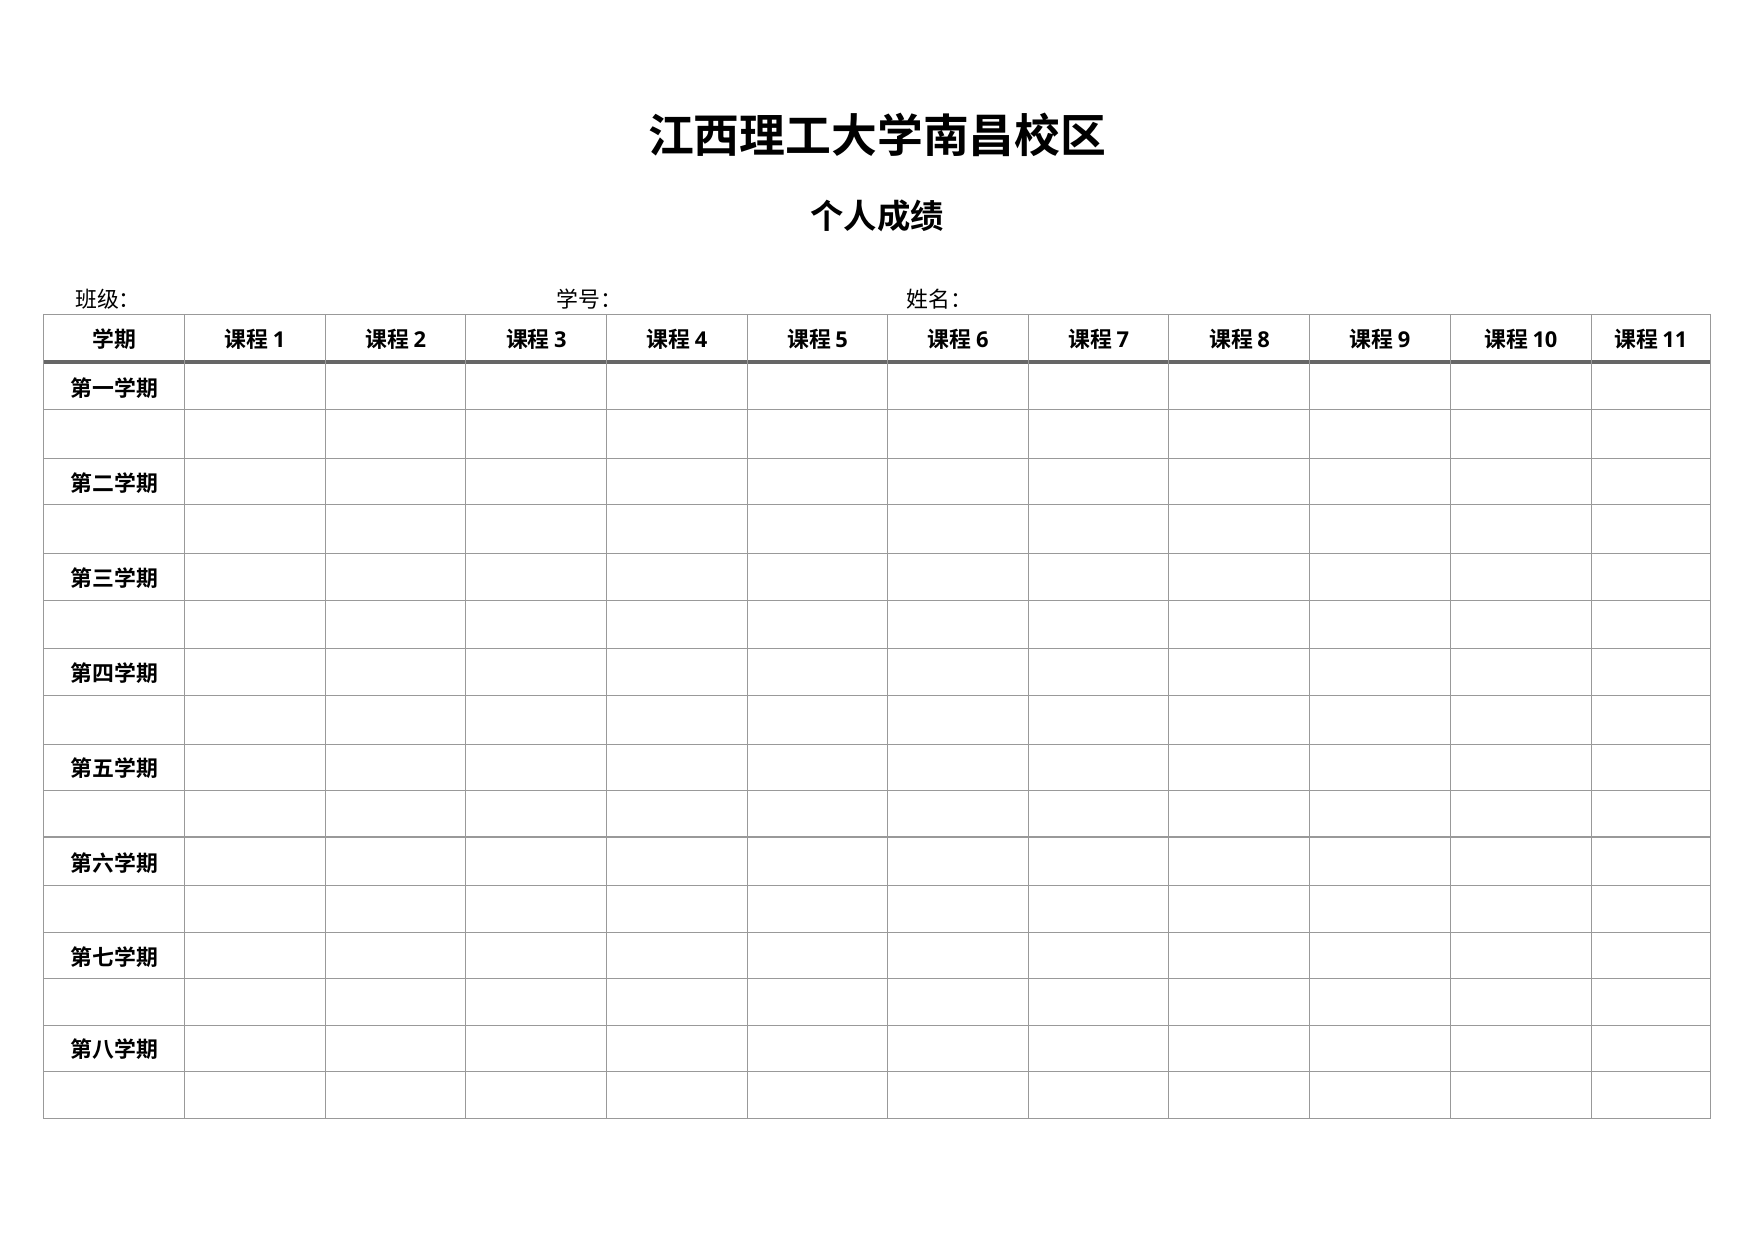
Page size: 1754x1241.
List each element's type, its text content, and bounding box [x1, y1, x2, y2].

table_cell 第五学期 [44, 745, 184, 790]
table_cell [1592, 838, 1710, 885]
table_cell [1451, 554, 1591, 599]
table_cell [888, 696, 1028, 743]
table_cell [1451, 933, 1591, 978]
table_cell [748, 505, 887, 553]
table_cell [466, 1026, 606, 1071]
table_cell [1169, 838, 1309, 885]
table_cell [1310, 554, 1450, 599]
table_cell [466, 979, 606, 1024]
table_cell [44, 791, 184, 836]
table_cell [607, 979, 747, 1024]
table_cell [1169, 649, 1309, 695]
table_cell [607, 364, 747, 409]
table_cell [466, 364, 606, 409]
table_cell [888, 554, 1028, 599]
table_cell [1029, 933, 1168, 978]
table_cell [1451, 696, 1591, 743]
table_cell [326, 364, 465, 409]
table_cell [1029, 886, 1168, 932]
table_cell [466, 505, 606, 553]
table_cell [1169, 791, 1309, 836]
table_cell [1169, 886, 1309, 932]
table_header 学期 [44, 315, 184, 360]
table_cell [1592, 505, 1710, 553]
table_cell [888, 933, 1028, 978]
table_cell [748, 696, 887, 743]
table_cell [1169, 1026, 1309, 1071]
table_cell [1310, 364, 1450, 409]
table_cell [1029, 1026, 1168, 1071]
table_cell [888, 745, 1028, 790]
table_cell [185, 410, 325, 458]
table_cell [1451, 459, 1591, 504]
table_cell [748, 459, 887, 504]
table_cell [466, 838, 606, 885]
table_cell [607, 554, 747, 599]
table_cell [1592, 979, 1710, 1024]
table_cell 第四学期 [44, 649, 184, 695]
table_header 课程7 [1029, 315, 1168, 360]
table_cell [1451, 838, 1591, 885]
table_cell [607, 1072, 747, 1117]
table_cell [185, 696, 325, 743]
table_cell [888, 601, 1028, 648]
table_cell [1451, 505, 1591, 553]
table_cell [326, 886, 465, 932]
table_cell [44, 601, 184, 648]
table_cell [748, 410, 887, 458]
table_cell [1310, 979, 1450, 1024]
table_cell [888, 505, 1028, 553]
table_cell [326, 505, 465, 553]
table_cell [466, 933, 606, 978]
table_cell [44, 1072, 184, 1117]
table_cell [888, 838, 1028, 885]
table_cell [466, 410, 606, 458]
table_cell [1029, 601, 1168, 648]
table_cell [1169, 410, 1309, 458]
table_cell [466, 886, 606, 932]
table_cell [748, 838, 887, 885]
table_cell [1451, 649, 1591, 695]
table_cell [1029, 364, 1168, 409]
table_cell [1592, 1072, 1710, 1117]
table_cell [44, 979, 184, 1024]
table_cell [326, 838, 465, 885]
table_cell [466, 601, 606, 648]
table_cell [748, 649, 887, 695]
table_cell [1592, 886, 1710, 932]
table_cell [1451, 1026, 1591, 1071]
table_cell [748, 1026, 887, 1071]
table_cell [185, 505, 325, 553]
table_cell [185, 459, 325, 504]
table_cell [607, 459, 747, 504]
table_cell [1310, 1072, 1450, 1117]
table_cell [748, 745, 887, 790]
table_cell [44, 696, 184, 743]
table_cell [748, 554, 887, 599]
table_cell [1310, 696, 1450, 743]
table_cell [607, 649, 747, 695]
table_cell [607, 886, 747, 932]
table_cell [1029, 410, 1168, 458]
table_cell [1310, 745, 1450, 790]
table_cell [888, 364, 1028, 409]
table_cell [888, 410, 1028, 458]
table_cell [1592, 601, 1710, 648]
table_cell [1029, 696, 1168, 743]
table_cell [185, 649, 325, 695]
text 江西理工大学南昌校区 [75, 84, 1679, 181]
table_cell [1169, 364, 1309, 409]
table_cell [44, 505, 184, 553]
table_cell [326, 791, 465, 836]
table_cell [466, 554, 606, 599]
table_cell [326, 745, 465, 790]
table_cell [748, 1072, 887, 1117]
table_cell [1451, 1072, 1591, 1117]
table_cell [1451, 410, 1591, 458]
table_cell [466, 649, 606, 695]
table_cell [185, 745, 325, 790]
table_cell [607, 601, 747, 648]
table_cell [1310, 1026, 1450, 1071]
table_cell [1451, 979, 1591, 1024]
table_header 课程5 [748, 315, 887, 360]
table_cell [326, 696, 465, 743]
table_cell [1169, 1072, 1309, 1117]
table_header 课程11 [1592, 315, 1710, 360]
table_cell [1029, 649, 1168, 695]
table_cell [748, 601, 887, 648]
table_cell [326, 1026, 465, 1071]
table_cell 第六学期 [44, 838, 184, 885]
table_cell [466, 1072, 606, 1117]
table_cell [326, 554, 465, 599]
table_cell [185, 979, 325, 1024]
table_header 课程3 [466, 315, 606, 360]
table_cell [185, 886, 325, 932]
table_cell 第一学期 [44, 364, 184, 409]
table_cell [185, 1026, 325, 1071]
table_header 课程8 [1169, 315, 1309, 360]
table_cell 第八学期 [44, 1026, 184, 1071]
table_cell [1029, 459, 1168, 504]
table_cell [748, 791, 887, 836]
table_cell [1029, 1072, 1168, 1117]
table_cell [1169, 979, 1309, 1024]
table_header 课程4 [607, 315, 747, 360]
table_cell [326, 649, 465, 695]
table_cell [1029, 791, 1168, 836]
table_cell 第三学期 [44, 554, 184, 599]
table_cell [1029, 505, 1168, 553]
table_cell [607, 410, 747, 458]
table_cell [185, 554, 325, 599]
table_cell [1169, 601, 1309, 648]
table_cell [1451, 601, 1591, 648]
table_cell [888, 649, 1028, 695]
table_cell [1592, 459, 1710, 504]
table_cell [466, 696, 606, 743]
table_cell [607, 745, 747, 790]
table_cell [888, 979, 1028, 1024]
table_cell [185, 1072, 325, 1117]
table_cell [748, 364, 887, 409]
table_cell [888, 1072, 1028, 1117]
table_cell [185, 838, 325, 885]
table_cell [1029, 745, 1168, 790]
table_cell [1451, 364, 1591, 409]
table_cell [1310, 791, 1450, 836]
table_cell [1169, 696, 1309, 743]
table_cell [607, 791, 747, 836]
table_cell [1592, 554, 1710, 599]
table_cell [1310, 505, 1450, 553]
table_cell [607, 505, 747, 553]
table_cell [607, 696, 747, 743]
table_cell [1029, 979, 1168, 1024]
table_cell [607, 1026, 747, 1071]
table_header 课程10 [1451, 315, 1591, 360]
table_cell [607, 838, 747, 885]
table_cell 第二学期 [44, 459, 184, 504]
table_cell [1592, 649, 1710, 695]
table_cell [1592, 696, 1710, 743]
table_cell [1169, 505, 1309, 553]
table_cell [748, 933, 887, 978]
table_cell [466, 459, 606, 504]
table_cell [888, 1026, 1028, 1071]
table_cell [185, 791, 325, 836]
table_cell [1451, 745, 1591, 790]
table_cell [1592, 410, 1710, 458]
table_cell [1310, 649, 1450, 695]
table_cell [326, 410, 465, 458]
table_cell [1592, 791, 1710, 836]
table_cell [1592, 933, 1710, 978]
table_cell [185, 601, 325, 648]
table_cell [888, 459, 1028, 504]
table_cell 第七学期 [44, 933, 184, 978]
table_cell [326, 933, 465, 978]
table_cell [748, 979, 887, 1024]
table_cell [185, 933, 325, 978]
table_cell [326, 601, 465, 648]
table_cell [185, 364, 325, 409]
table_cell [466, 791, 606, 836]
table_header 课程9 [1310, 315, 1450, 360]
table_cell [1169, 933, 1309, 978]
table_cell [1169, 745, 1309, 790]
table_cell [326, 459, 465, 504]
text 班级： 学号： 姓名： [75, 281, 1679, 314]
table_cell [1310, 838, 1450, 885]
table_cell [1451, 791, 1591, 836]
table_cell [44, 410, 184, 458]
table_cell [607, 933, 747, 978]
table_cell [1169, 554, 1309, 599]
table_cell [888, 886, 1028, 932]
table_header 课程6 [888, 315, 1028, 360]
table_cell [1592, 364, 1710, 409]
table_cell [888, 791, 1028, 836]
table_cell [748, 886, 887, 932]
subtitle 个人成绩 [75, 181, 1679, 246]
table_cell [326, 1072, 465, 1117]
table_header 课程1 [185, 315, 325, 360]
table_cell [1310, 933, 1450, 978]
table_cell [1169, 459, 1309, 504]
table_cell [1310, 886, 1450, 932]
table_header 课程2 [326, 315, 465, 360]
table_cell [326, 979, 465, 1024]
table_cell [1310, 410, 1450, 458]
table_cell [1592, 1026, 1710, 1071]
table_cell [1310, 601, 1450, 648]
table_cell [466, 745, 606, 790]
table_cell [1029, 838, 1168, 885]
table_cell [1451, 886, 1591, 932]
table_cell [44, 886, 184, 932]
table_cell [1029, 554, 1168, 599]
table_cell [1310, 459, 1450, 504]
table_cell [1592, 745, 1710, 790]
